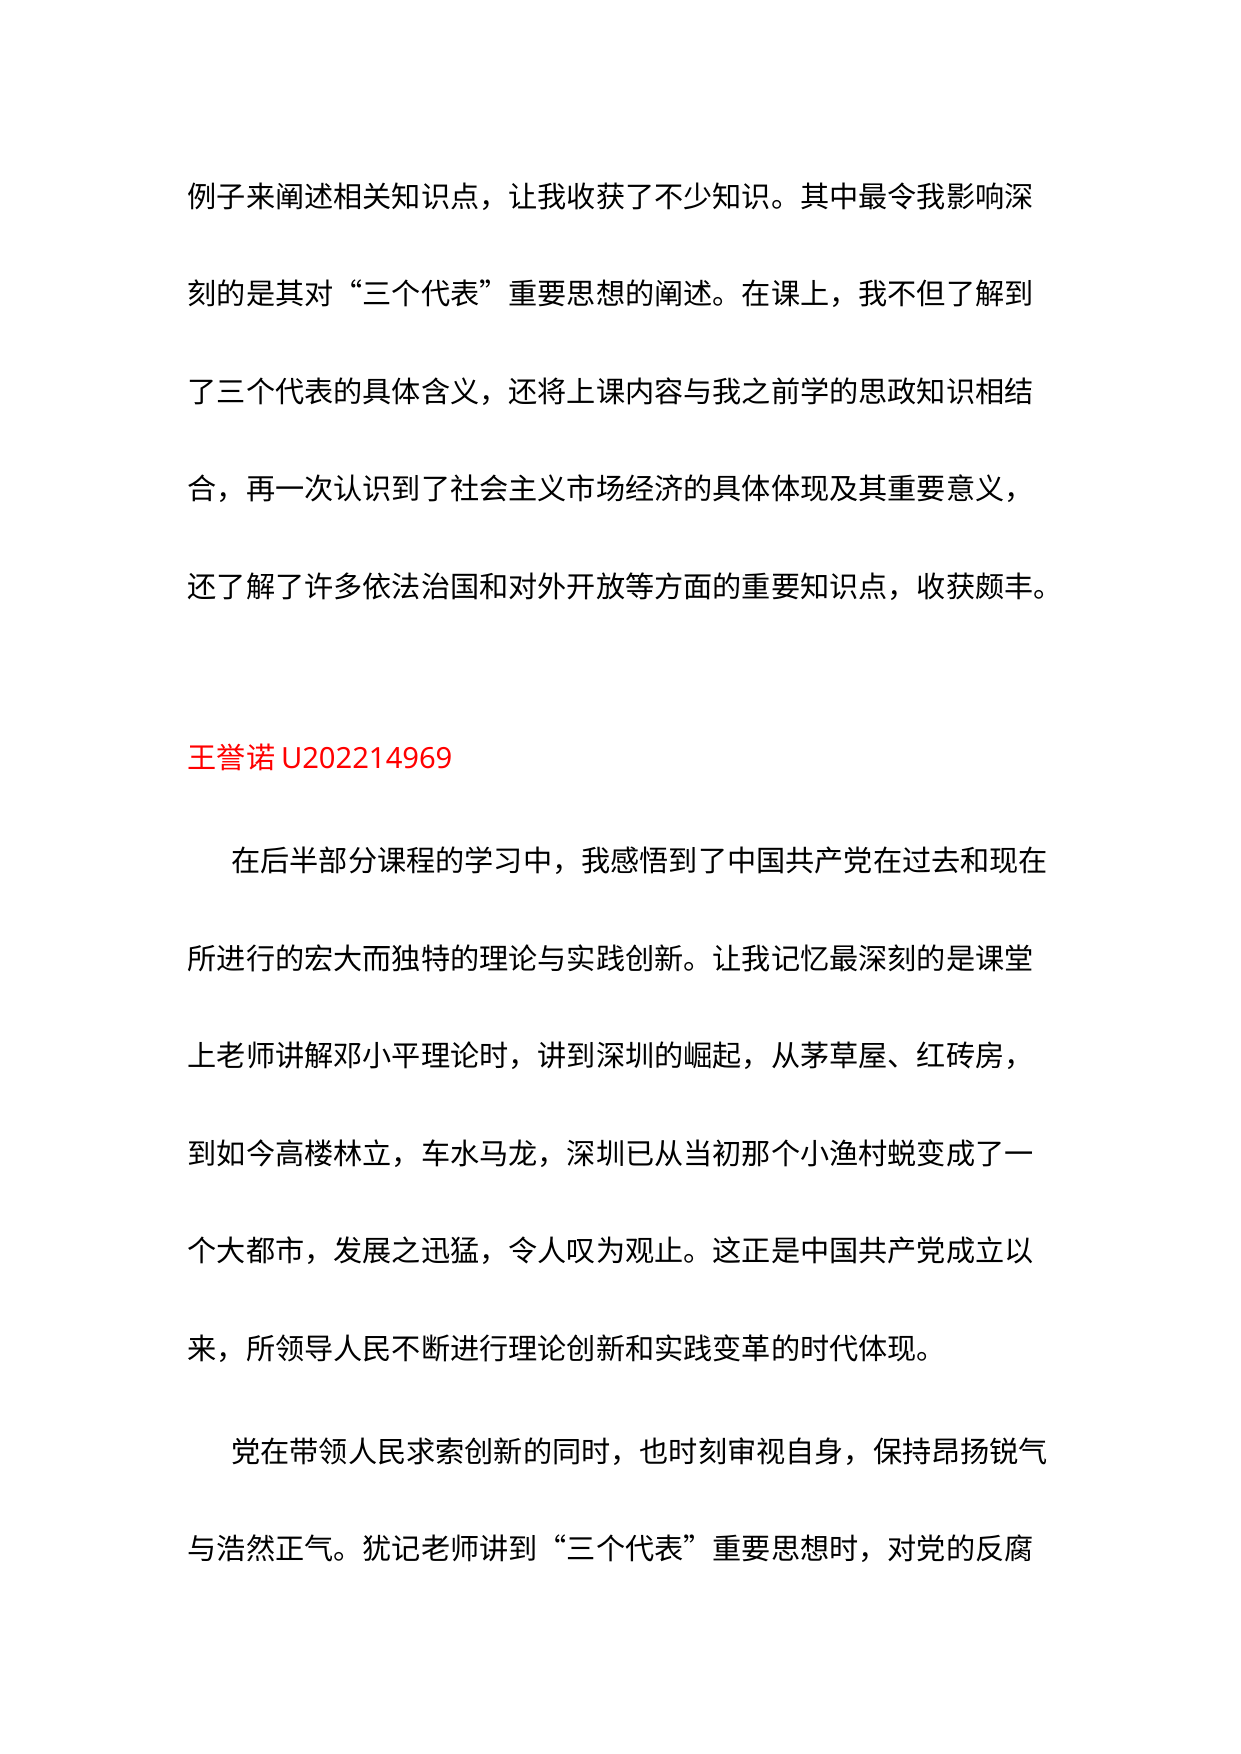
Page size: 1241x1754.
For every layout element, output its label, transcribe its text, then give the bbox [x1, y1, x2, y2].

text 王誉诺U202214969 [187, 724, 1053, 789]
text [187, 1417, 1053, 1579]
text 在后半部分课程的学习中，我感悟到了中国共产党在过去和现在所进行的宏大而独特的理论与实践创新。让我记忆最深刻的是课堂上老师讲解邓小平理论时，讲到深圳的崛起，从茅草屋、红砖房，到如今高楼林立，车水马龙，深圳已从当初那个小渔村蜕变成了一个大都市，发展之迅猛，令人叹为观止。这正是中国共产党成立以来，所领导人民不断进行理论创新和实践变革的时代体现。 [187, 827, 1053, 1379]
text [187, 162, 1053, 617]
